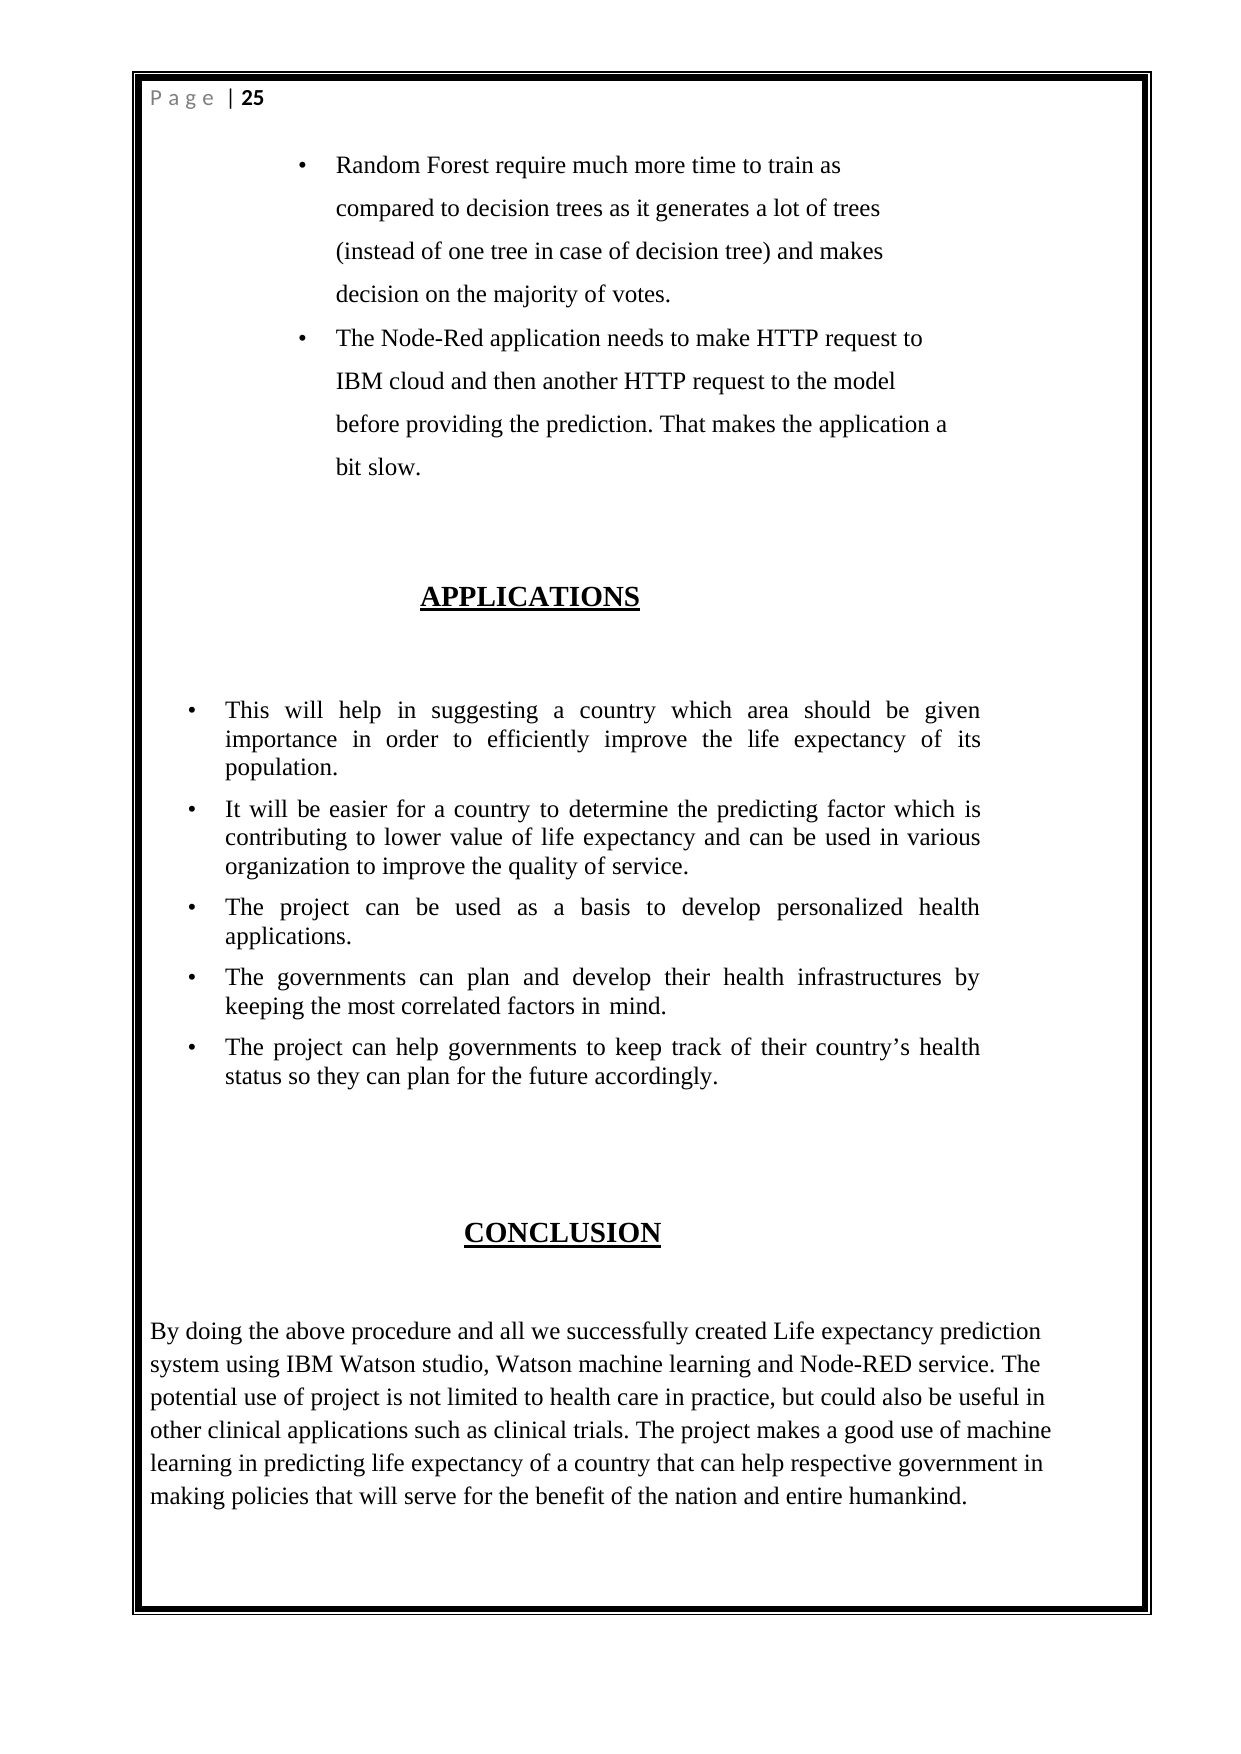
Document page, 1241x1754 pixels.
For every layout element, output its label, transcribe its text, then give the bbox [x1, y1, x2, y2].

text By doing the above procedure and all we successfully created Life expectancy prediction system using IBM Watson studio, Watson machine learning and Node-RED service. The potential use of project is not limited to health care in practice, but could also be useful in other clinical applications such as clinical trials. The project makes a good use of machine learning in predicting life expectancy of a country that can help respective government in making policies that will serve for the benefit of the nation and entire humankind. [150, 1316, 1090, 1510]
list The Node-Red application needs to make HTTP request to IBM cloud and then another HTTP request to the model before providing the prediction. That makes the application a bit slow. [298, 323, 956, 481]
list The governments can plan and develop their health infrastructures by keeping the most correlated factors in mind. [187, 962, 981, 1020]
list Random Forest require much more time to train as compared to decision trees as it generates a lot of trees (instead of one tree in case of decision tree) and makes decision on the majority of votes. [298, 150, 944, 308]
list The project can be used as a basis to develop personalized health applications. [187, 892, 981, 950]
text CONCLUSION [150, 1216, 1090, 1249]
list This will help in suggesting a country which area should be given importance in order to efficiently improve the life expectancy of its population. [187, 695, 981, 781]
text APPLICATIONS [150, 579, 1090, 612]
list The project can help governments to keep track of their country’s health status so they can plan for the future accordingly. [187, 1032, 981, 1089]
list It will be easier for a country to determine the predicting factor which is contributing to lower value of life expectancy and can be used in various organization to improve the quality of service. [187, 794, 981, 880]
